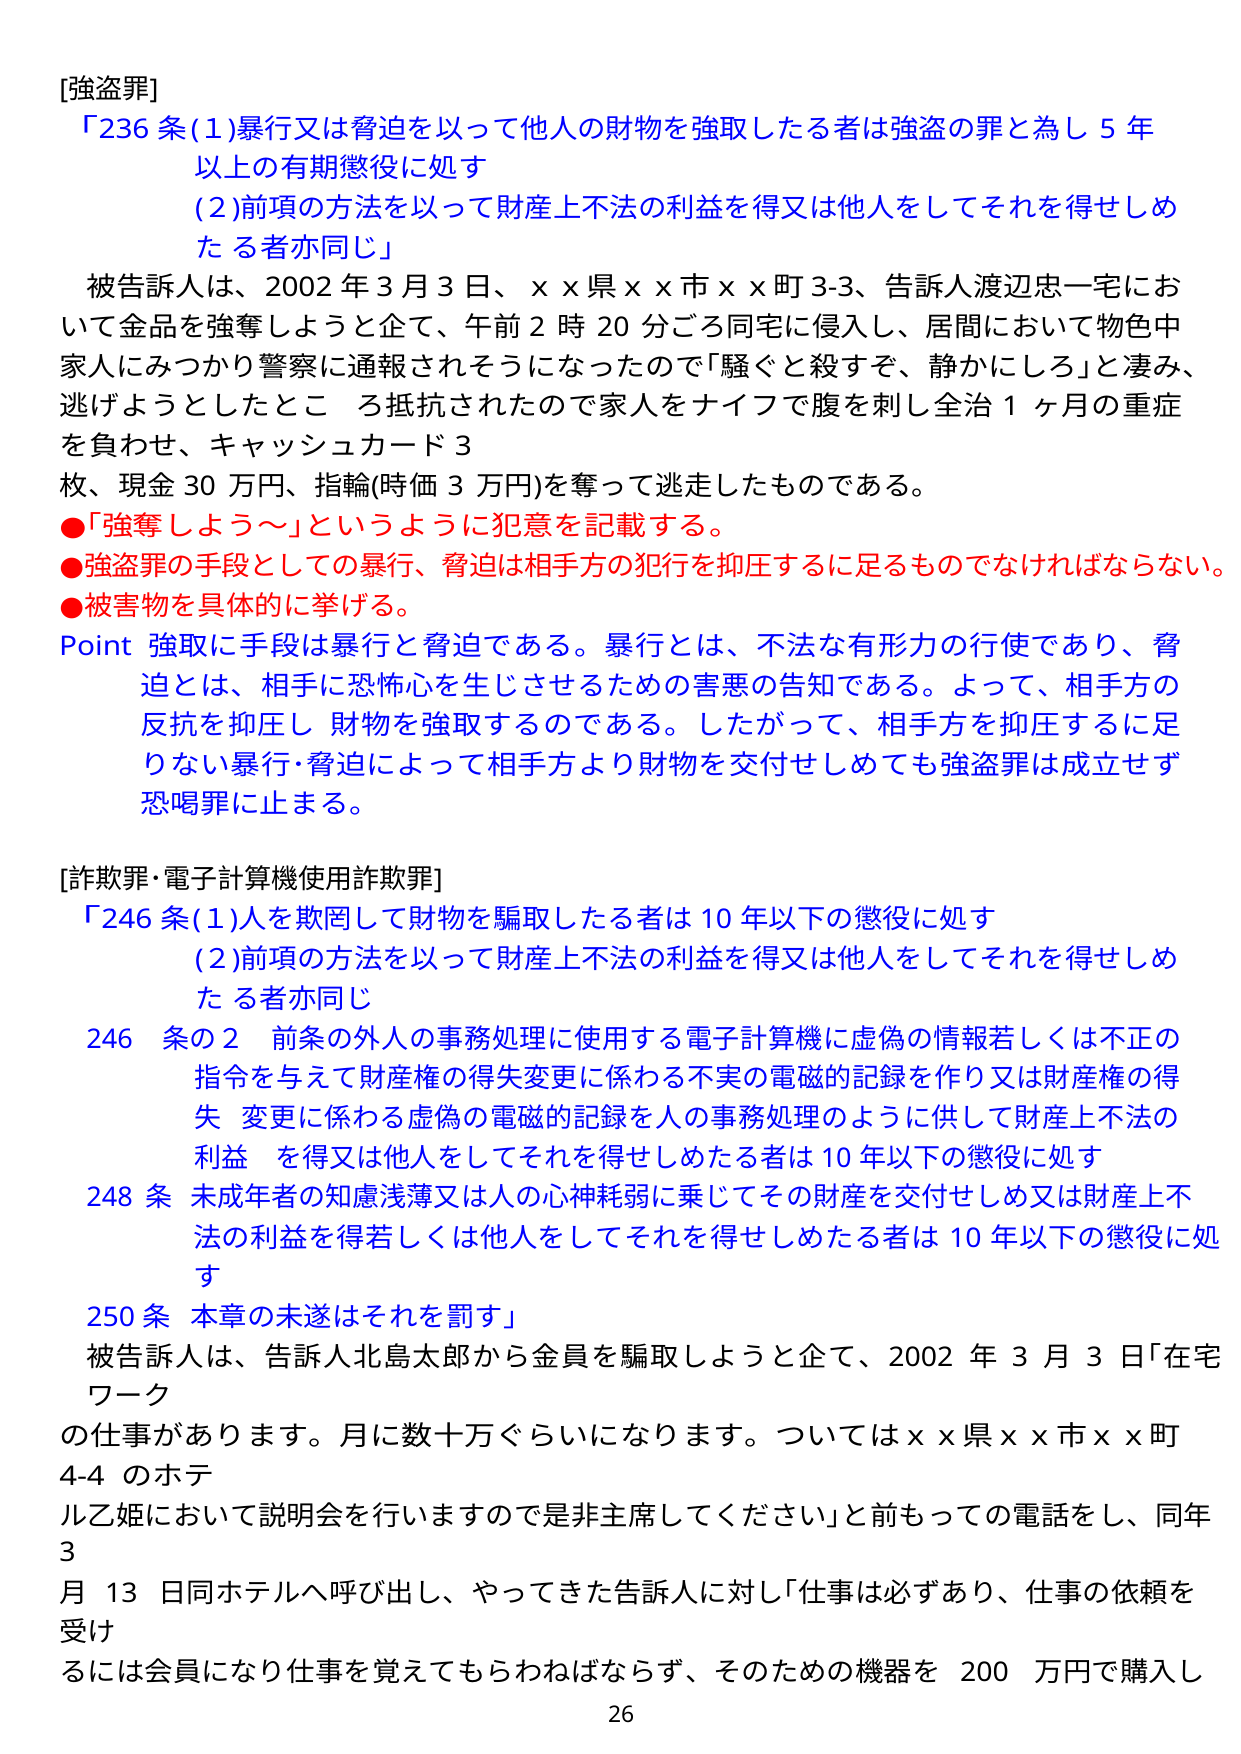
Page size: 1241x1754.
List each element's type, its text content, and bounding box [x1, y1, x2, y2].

text 月 13 日同ホテルへ呼び出し、やってきた告訴人に対し｢仕事は必ずあり、仕事の依頼を受け [59, 1571, 1221, 1649]
text 法の利益を得若しくは他人をしてそれを得せしめたる者は 10 年以下の懲役に処す [193, 1216, 1221, 1294]
text ル乙姫において説明会を行いますので是非主席してください｣と前もっての電話をし、同年 3 [59, 1494, 1221, 1570]
text Point 強取に手段は暴行と脅迫である。暴行とは、不法な有形力の行使であり、脅迫とは、相手に恐怖心を生じさせるための害悪の告知である。よって、相手方の反抗を抑圧し 財物を強取するのである。したがって、相手方を抑圧するに足りない暴行･脅迫によって相手方より財物を交付せしめても強盗罪は成立せず恐喝罪に止まる。 [59, 624, 1183, 822]
text 250 条 本章の未遂はそれを罰す」 [86, 1295, 1221, 1334]
text ●強盗罪の手段としての暴行、脅迫は相手方の犯行を抑圧するに足るものでなければならない。 [59, 544, 1221, 583]
text の仕事があります。月に数十万ぐらいになります。ついてはｘｘ県ｘｘ市ｘｘ町 4-4 のホテ [59, 1414, 1221, 1493]
text 「236 条 (１)暴行又は脅迫を以って他人の財物を強取したる者は強盗の罪と為し5 年以上の有期懲役に処す [59, 107, 1182, 186]
text 被告訴人は、告訴人北島太郎から金員を騙取しようと企て、2002 年 3 月 3 日｢在宅ワーク [86, 1335, 1221, 1413]
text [59, 1650, 1221, 1689]
text 248 条 未成年者の知慮浅薄又は人の心神耗弱に乗じてその財産を交付せしめ又は財産上不 [86, 1175, 1221, 1215]
text [強盗罪] [59, 67, 1221, 106]
text 枚、現金 30 万円、指輪(時価 3 万円)を奪って逃走したものである。 [59, 464, 1221, 503]
text 246 条の２ 前条の外人の事務処理に使用する電子計算機に虚偽の情報若しくは不正の指令を与えて財産権の得失変更に係わる不実の電磁的記録を作り又は財産権の得失 変更に係わる虚偽の電磁的記録を人の事務処理のように供して財産上不法の利益 を得又は他人をしてそれを得せしめたる者は 10 年以下の懲役に処す [86, 1017, 1182, 1175]
text ●｢強奪しよう～｣というように犯意を記載する。 [59, 504, 1221, 543]
text 被告訴人は、2002 年 3 月 3 日、ｘｘ県ｘｘ市ｘｘ町 3-3、告訴人渡辺忠一宅において金品を強奪しようと企て、午前 2 時 20 分ごろ同宅に侵入し、居間において物色中家人にみつかり警察に通報されそうになったので｢騒ぐと殺すぞ、静かにしろ｣と凄み、逃げようとしたとこ ろ抵抗されたので家人をナイフで腹を刺し全治 1 ヶ月の重症を負わせ、キャッシュカード 3 [59, 265, 1182, 463]
text [詐欺罪･電子計算機使用詐欺罪] [59, 860, 1221, 897]
text (２)前項の方法を以って財産上不法の利益を得又は他人をしてそれを得せしめた る者亦同じ」 [195, 186, 1183, 265]
text ●被害物を具体的に挙げる。 [59, 584, 1221, 623]
text 「246 条 (１)人を欺罔して財物を騙取したる者は 10 年以下の懲役に処す [59, 897, 1221, 937]
text (２)前項の方法を以って財産上不法の利益を得又は他人をしてそれを得せしめた る者亦同じ [195, 937, 1183, 1016]
